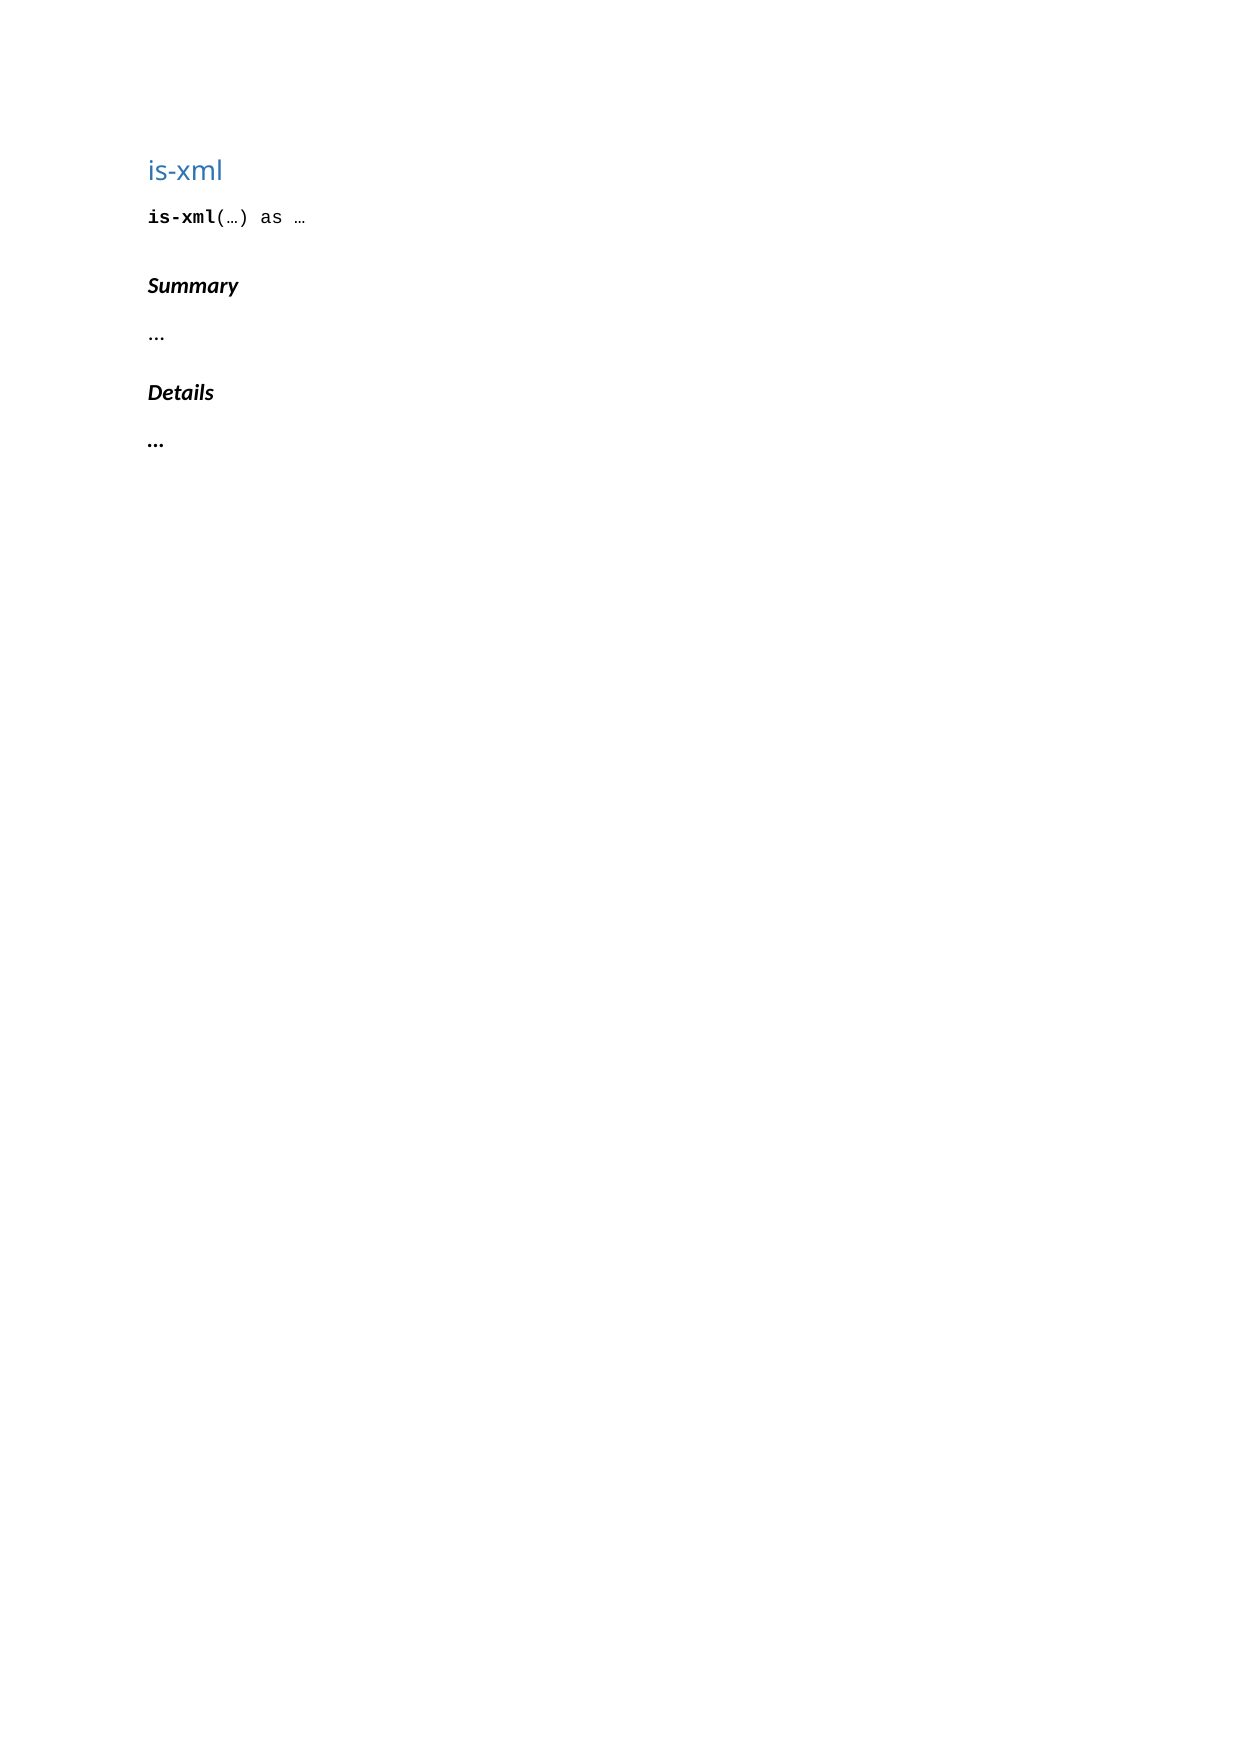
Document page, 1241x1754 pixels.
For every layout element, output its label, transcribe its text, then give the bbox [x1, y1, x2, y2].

text Summary [148, 271, 1093, 299]
text ... [148, 318, 1093, 346]
text … [148, 425, 1093, 453]
subtitle is-xml [148, 152, 1093, 189]
text is-xml(…) as … [148, 208, 1093, 229]
text Details [148, 378, 1093, 406]
